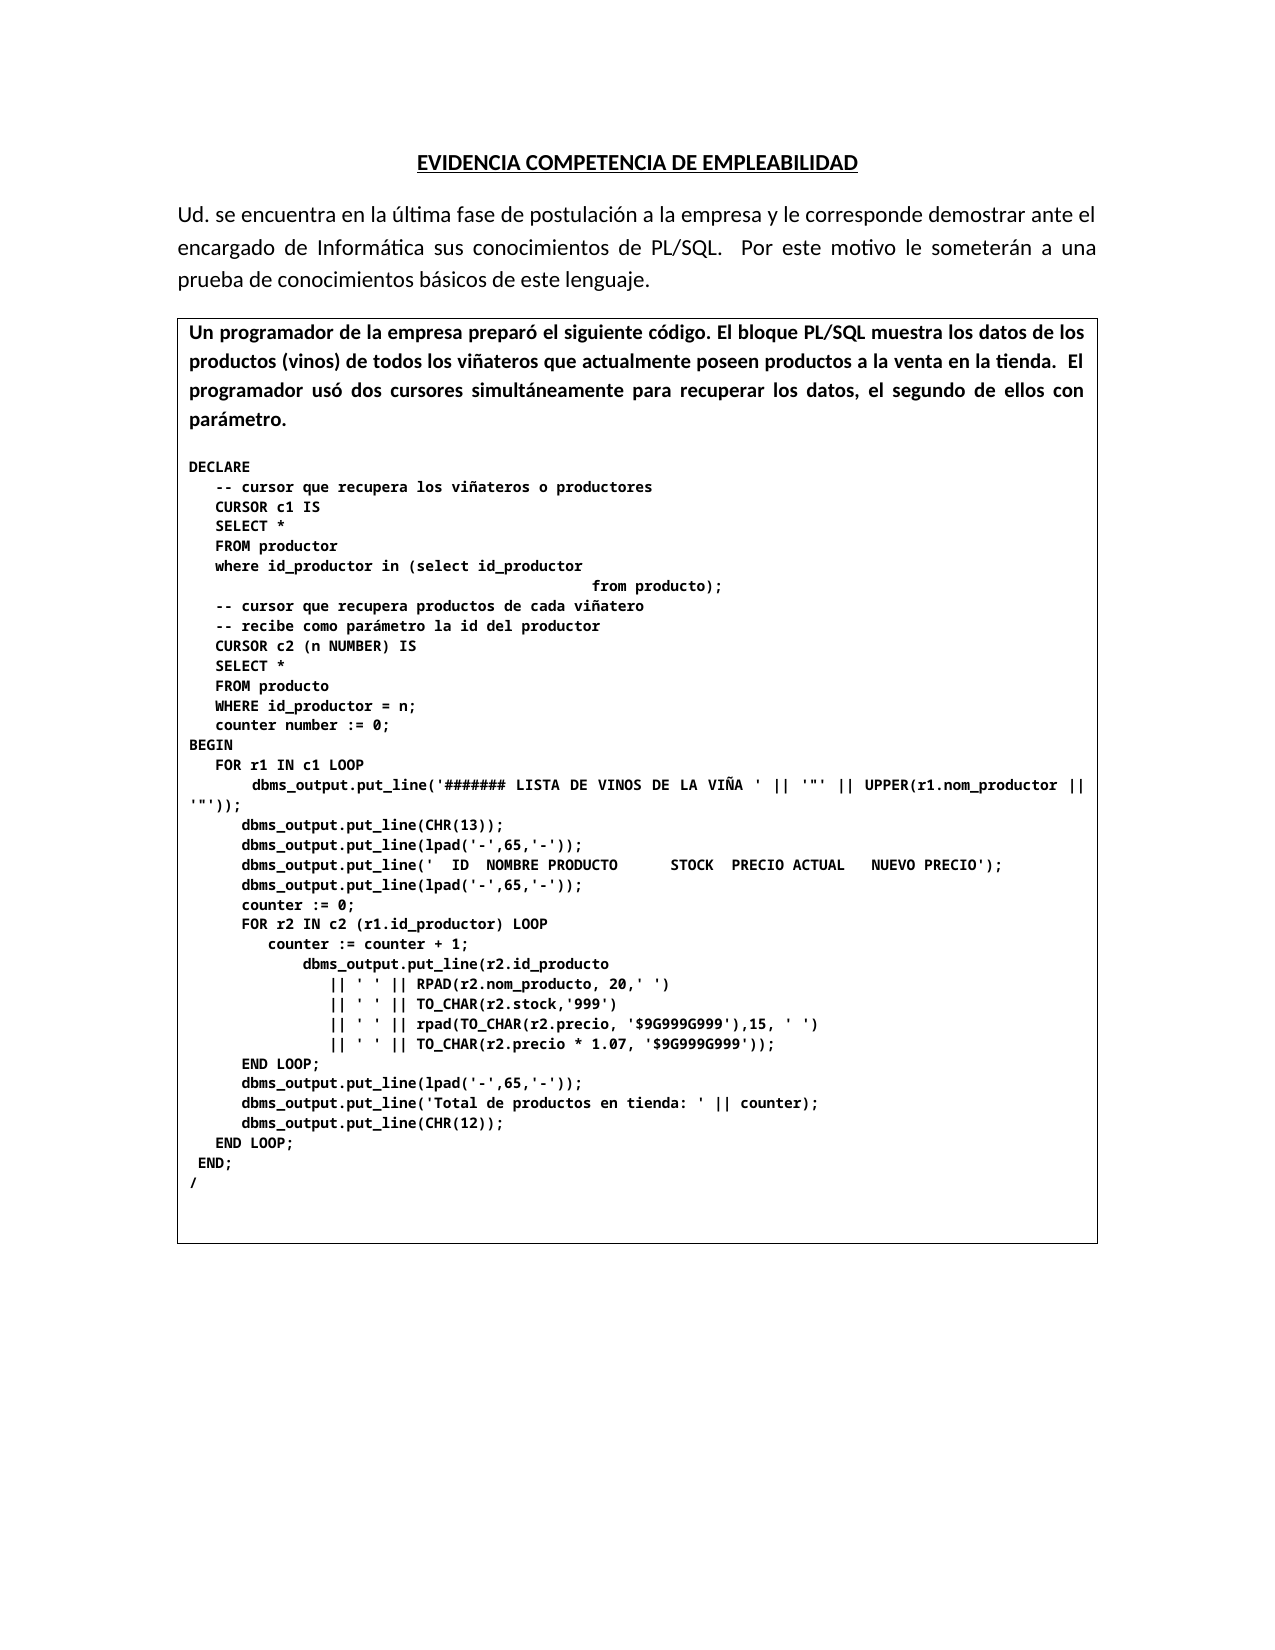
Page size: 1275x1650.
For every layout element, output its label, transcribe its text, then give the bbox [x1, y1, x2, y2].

text EVIDENCIA COMPETENCIA DE EMPLEABILIDAD [177, 148, 1098, 176]
text Ud. se encuentra en la última fase de postulación a la empresa y le corresponde demostrar ante el encargado de Informática sus conocimientos de PL/SQL. Por este motivo le someterán a una prueba de conocimientos básicos de este lenguaje. [177, 201, 1098, 293]
table_header Un programador de la empresa preparó el siguiente código. El bloque PL/SQL muestra los datos de los productos (vinos) de todos los viñateros que actualmente poseen productos a la venta en la tienda. El programador usó dos cursores simultáneamente para recuperar los datos, el segundo de ellos con parámetro. DECLARE -- cursor que recupera los viñateros o productores CURSOR c1 IS SELECT * FROM productor where id_productor in (select id_productor from producto); -- cursor que recupera productos de cada viñatero -- recibe como parámetro la id del productor CURSOR c2 (n NUMBER) IS SELECT * FROM producto WHERE id_productor = n; counter number := 0; BEGIN FOR r1 IN c1 LOOP dbms_output.put_line('####### LISTA DE VINOS DE LA VIÑA ' || '"' || UPPER(r1.nom_productor || '"')); dbms_output.put_line(CHR(13)); dbms_output.put_line(lpad('-',65,'-')); dbms_output.put_line(' ID NOMBRE PRODUCTO STOCK PRECIO ACTUAL NUEVO PRECIO'); dbms_output.put_line(lpad('-',65,'-')); counter := 0; FOR r2 IN c2 (r1.id_productor) LOOP counter := counter + 1; dbms_output.put_line(r2.id_producto || ' ' || RPAD(r2.nom_producto, 20,' ') || ' ' || TO_CHAR(r2.stock,'999') || ' ' || rpad(TO_CHAR(r2.precio, '$9G999G999'),15, ' ') || ' ' || TO_CHAR(r2.precio * 1.07, '$9G999G999')); END LOOP; dbms_output.put_line(lpad('-',65,'-')); dbms_output.put_line('Total de productos en tienda: ' || counter); dbms_output.put_line(CHR(12)); END LOOP; END; / [178, 319, 1097, 1242]
